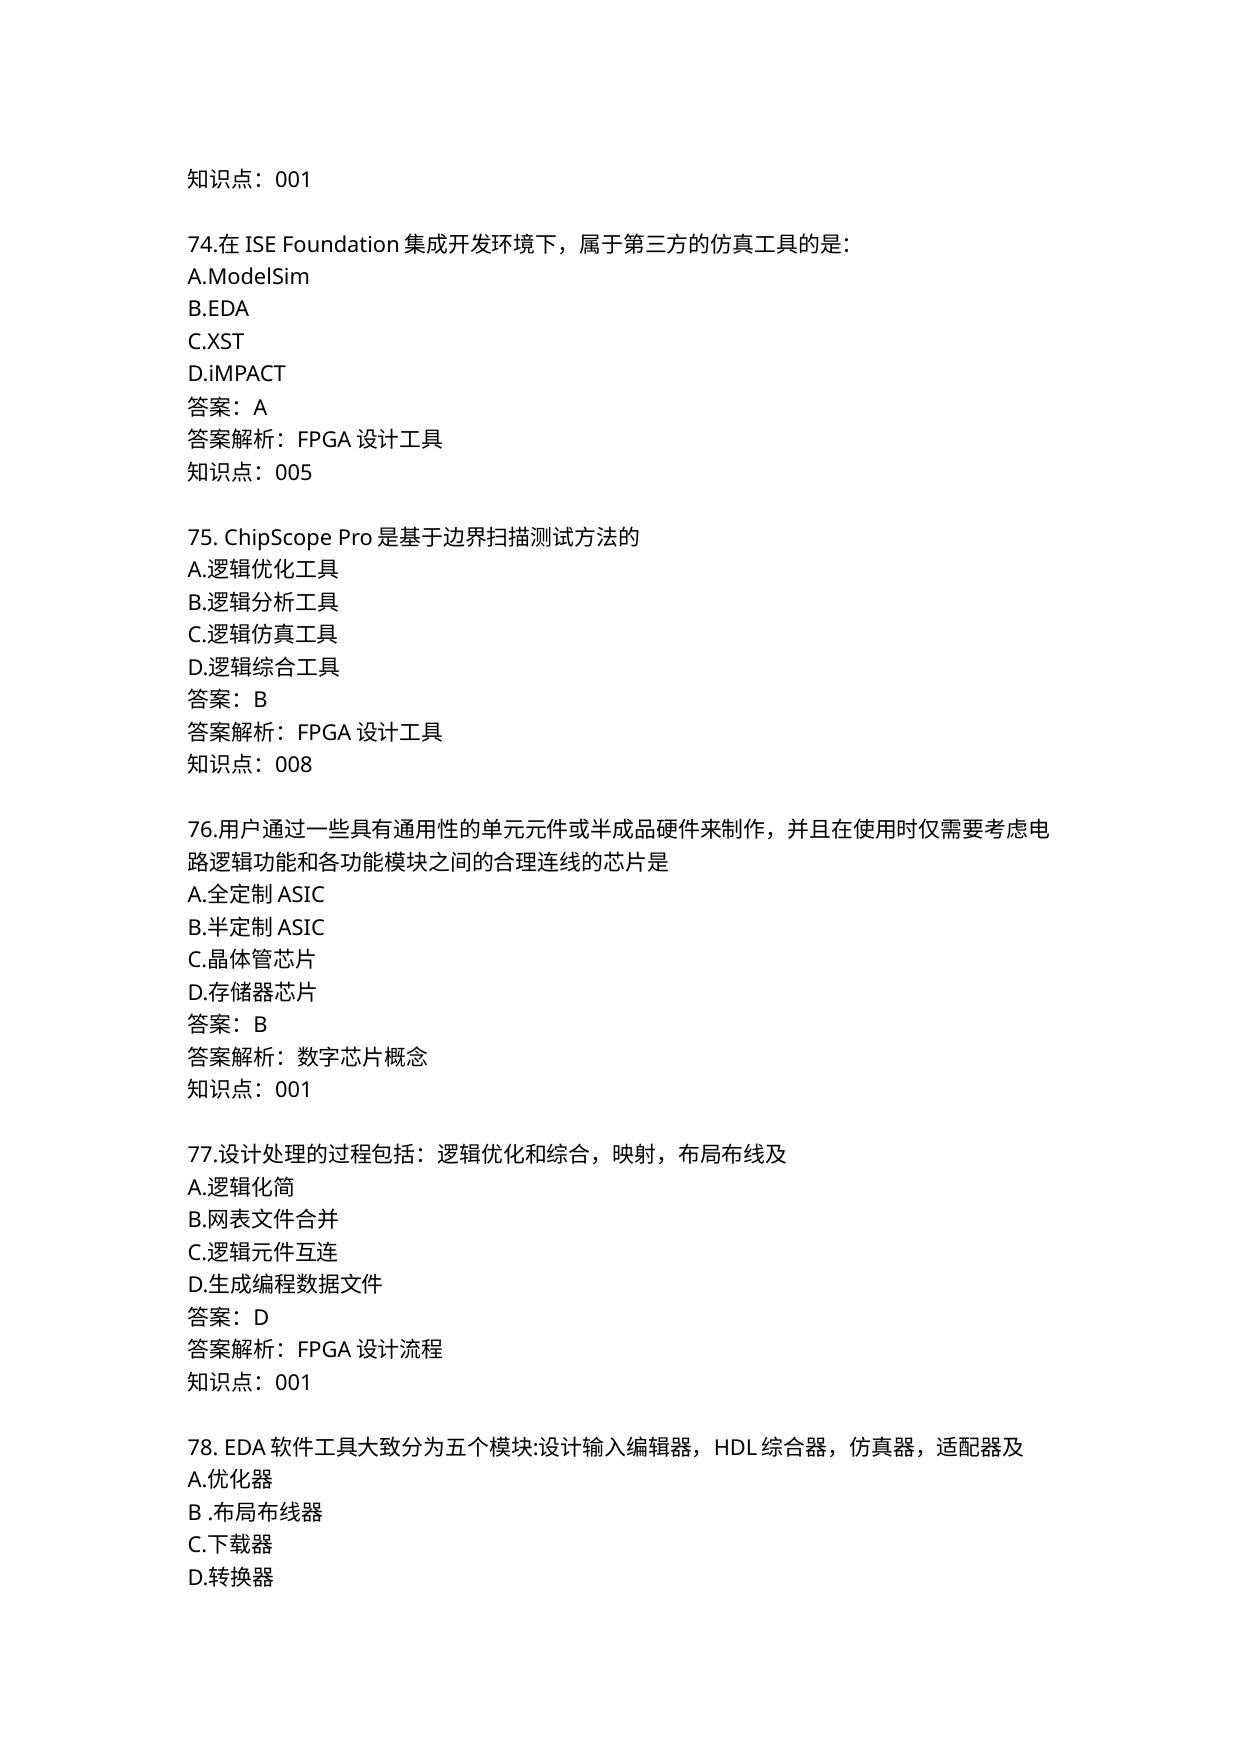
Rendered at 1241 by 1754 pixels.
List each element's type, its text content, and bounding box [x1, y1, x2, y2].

text D.存储器芯片 [187, 974, 1053, 1007]
text B.EDA [187, 292, 1053, 324]
text D.转换器 [187, 1559, 1053, 1592]
text B.半定制ASIC [187, 909, 1053, 942]
text D.生成编程数据文件 [187, 1267, 1053, 1299]
text A.优化器 [187, 1462, 1053, 1494]
text A.逻辑优化工具 [187, 552, 1053, 584]
text 知识点：005 [187, 454, 1053, 487]
text A.逻辑化简 [187, 1169, 1053, 1202]
text 知识点：001 [187, 1072, 1053, 1104]
text 答案解析：FPGA设计工具 [187, 422, 1053, 454]
text 答案：A [187, 389, 1053, 422]
text A.ModelSim [187, 259, 1053, 292]
text C.逻辑元件互连 [187, 1234, 1053, 1267]
text 答案解析：数字芯片概念 [187, 1039, 1053, 1072]
text 答案解析：FPGA设计流程 [187, 1332, 1053, 1364]
text 知识点：008 [187, 747, 1053, 779]
text 知识点：001 [187, 162, 1053, 194]
text 知识点：001 [187, 1364, 1053, 1397]
text 答案：D [187, 1299, 1053, 1332]
text D.iMPACT [187, 357, 1053, 389]
text 答案解析：FPGA设计工具 [187, 714, 1053, 747]
text C.下载器 [187, 1527, 1053, 1559]
text B.逻辑分析工具 [187, 584, 1053, 617]
text C.逻辑仿真工具 [187, 617, 1053, 649]
text 78. EDA软件工具大致分为五个模块:设计输入编辑器，HDL综合器，仿真器，适配器及 [187, 1429, 1053, 1462]
text B .布局布线器 [187, 1494, 1053, 1527]
text 答案：B [187, 682, 1053, 714]
text A.全定制ASIC [187, 877, 1053, 909]
text B.网表文件合并 [187, 1202, 1053, 1234]
text C.晶体管芯片 [187, 942, 1053, 974]
text 77.设计处理的过程包括：逻辑优化和综合，映射，布局布线及 [187, 1137, 1053, 1169]
text C.XST [187, 324, 1053, 357]
text 答案：B [187, 1007, 1053, 1039]
text 75. ChipScope Pro是基于边界扫描测试方法的 [187, 519, 1053, 552]
text D.逻辑综合工具 [187, 649, 1053, 682]
text 76.用户通过一些具有通用性的单元元件或半成品硬件来制作，并且在使用时仅需要考虑电路逻辑功能和各功能模块之间的合理连线的芯片是 [187, 812, 1053, 877]
text 74.在ISE Foundation集成开发环境下，属于第三方的仿真工具的是： [187, 227, 1053, 259]
